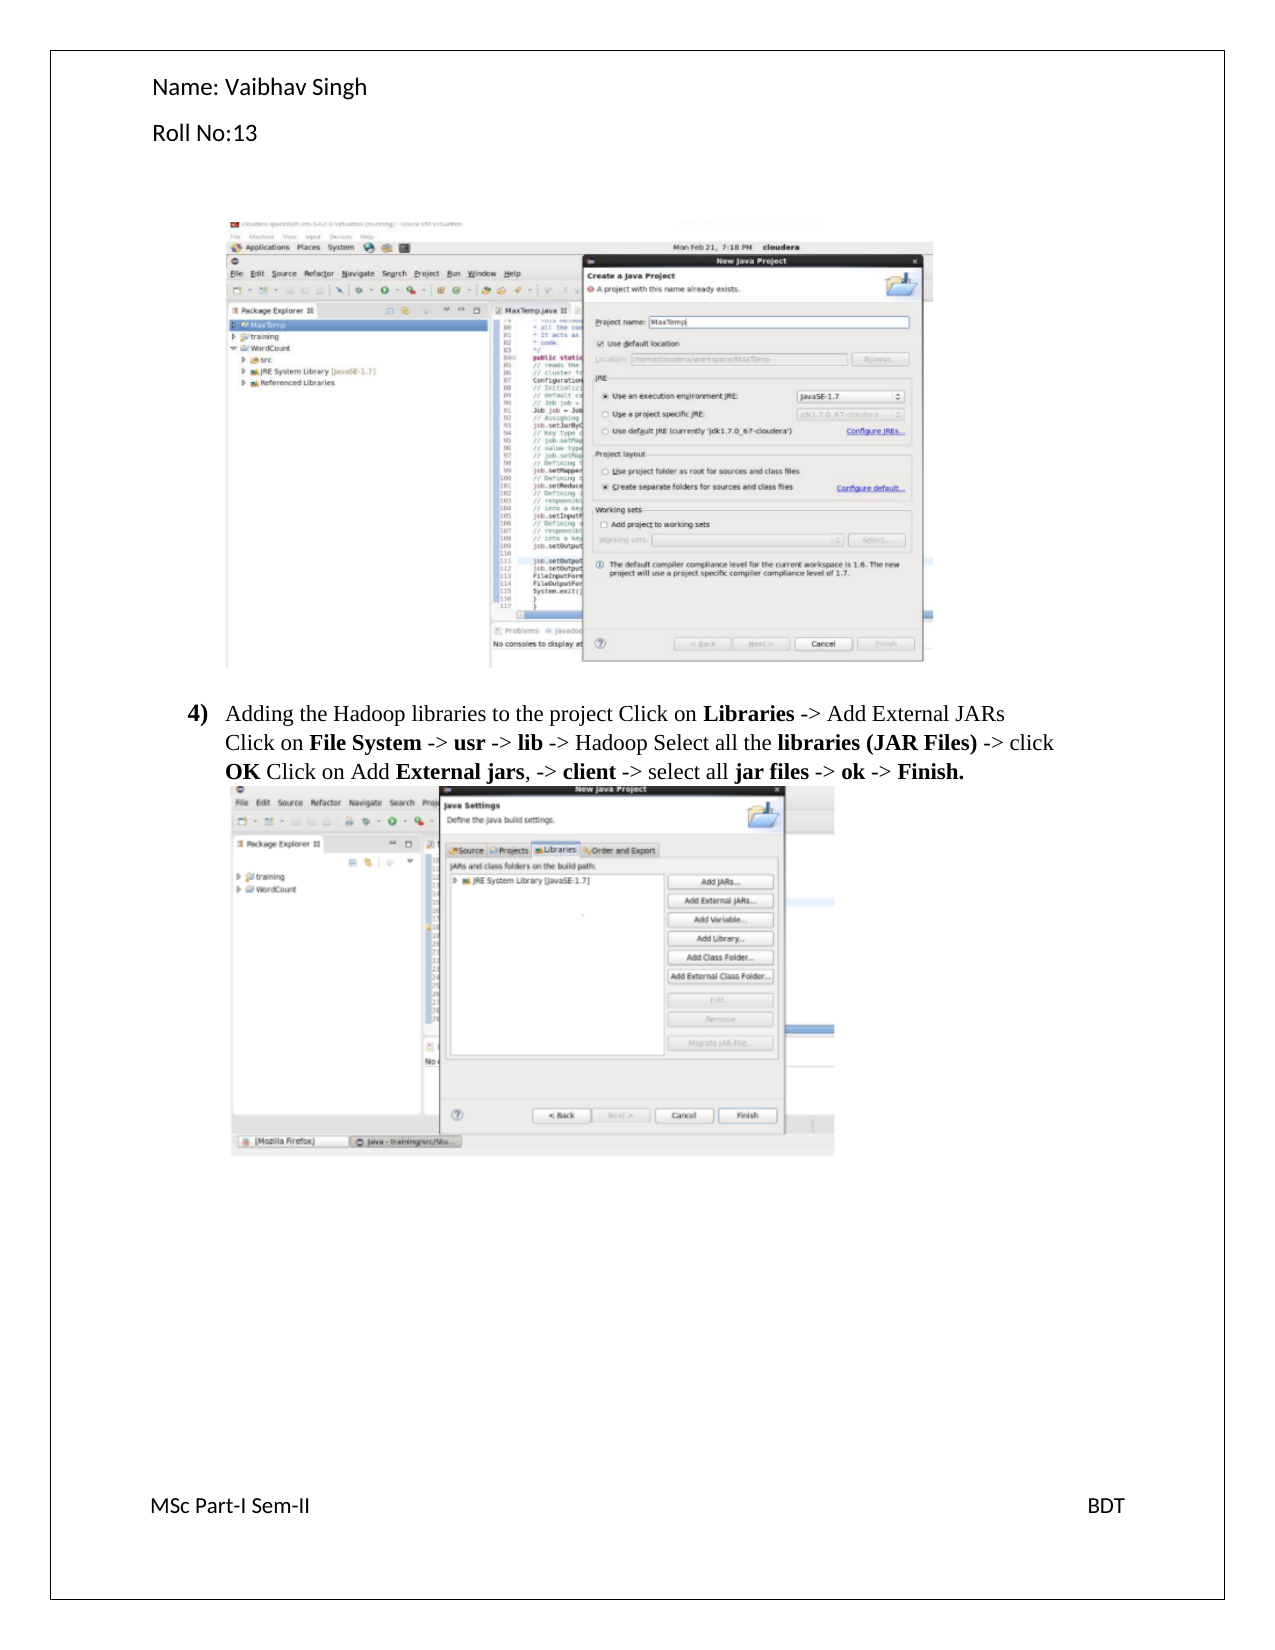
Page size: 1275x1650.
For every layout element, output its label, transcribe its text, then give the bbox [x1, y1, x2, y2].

list OK Click on Add External jars, -> client -> select all jar files -> ok -> Finish. [225, 758, 1125, 784]
picture [225, 786, 835, 1156]
list Click on File System -> usr -> lib -> Hadoop Select all the libraries (JAR Files) -> click [225, 729, 1125, 756]
picture [225, 222, 934, 668]
list Adding the Hadoop libraries to the project Click on Libraries -> Add External JARs [187, 698, 1125, 727]
